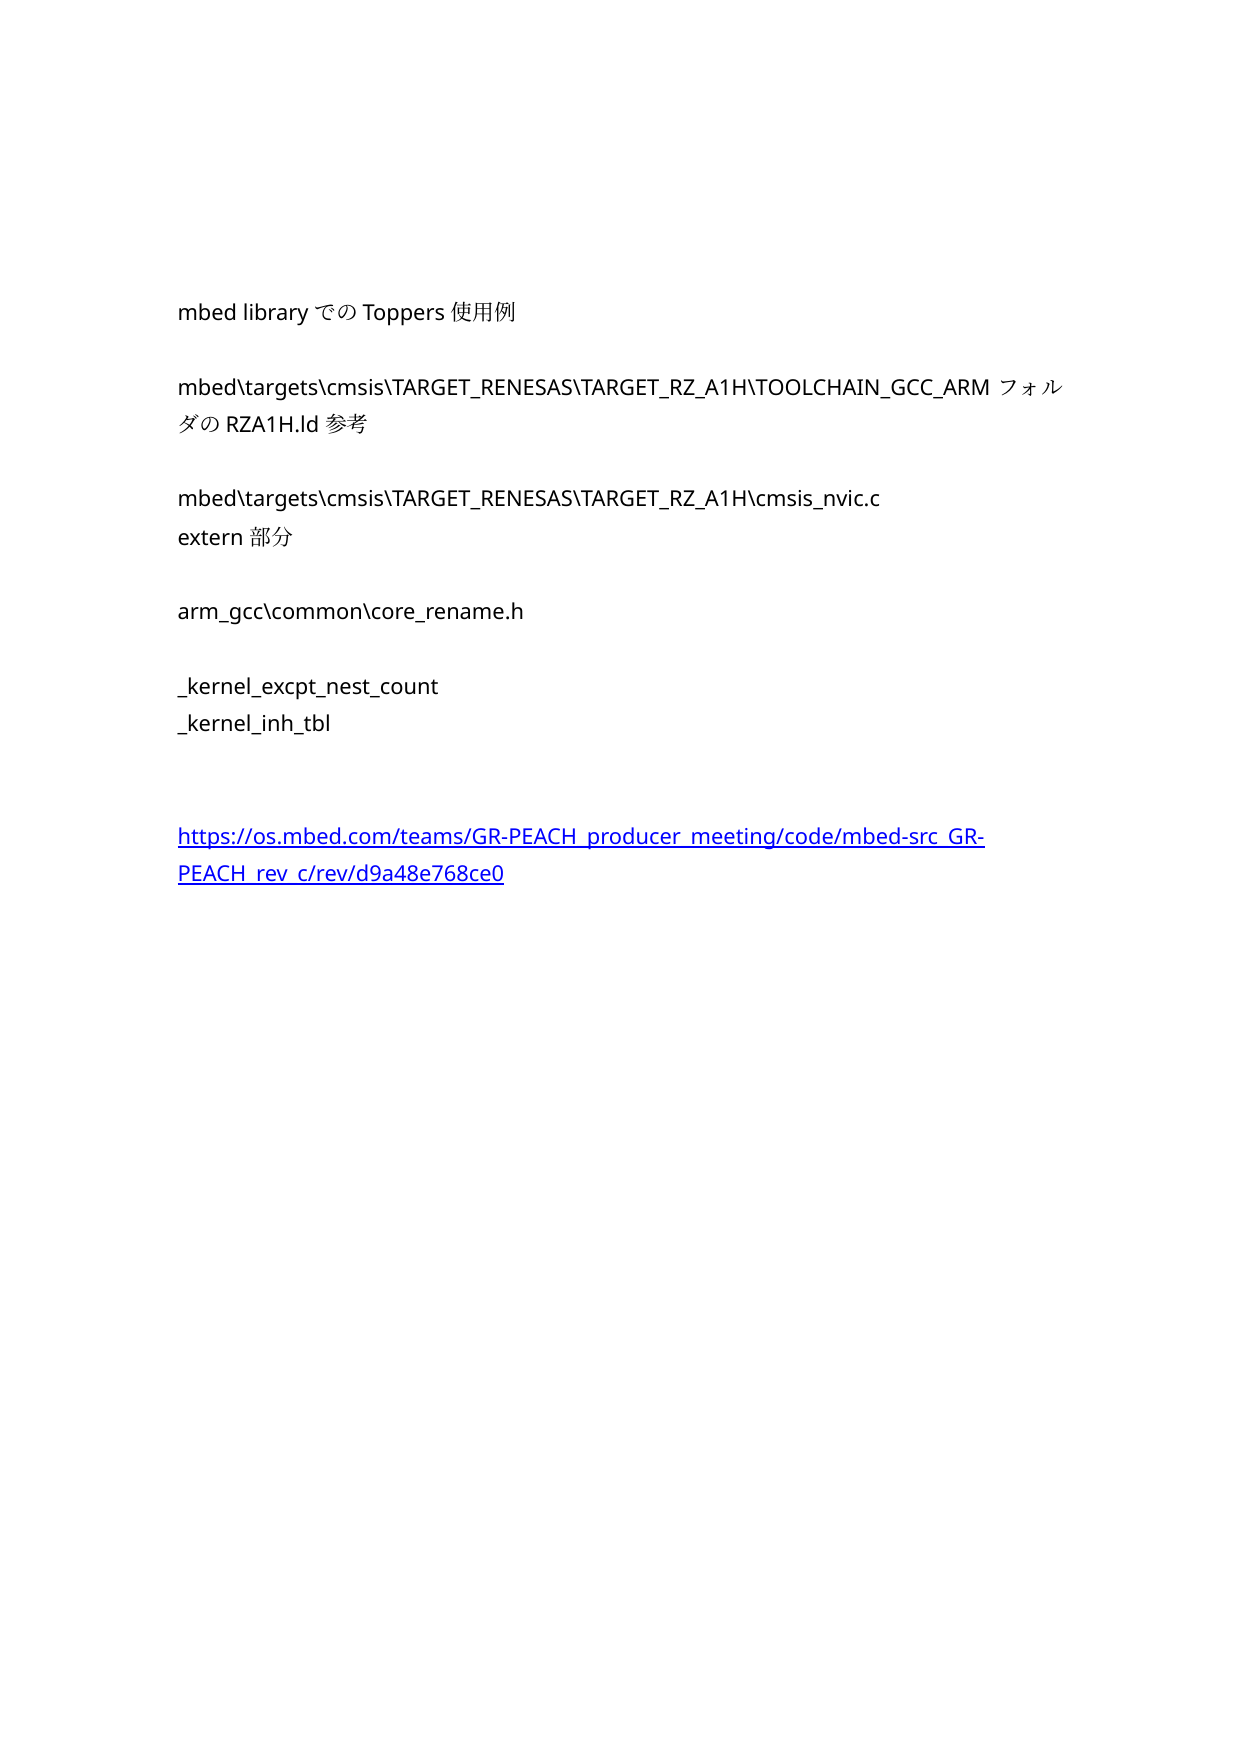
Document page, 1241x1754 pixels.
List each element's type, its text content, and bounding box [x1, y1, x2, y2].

text extern 部分 [177, 517, 1063, 554]
text arm_gcc\common\core_rename.h [177, 592, 1063, 629]
text mbed\targets\cmsis\TARGET_RENESAS\TARGET_RZ_A1H\cmsis_nvic.c [177, 479, 1063, 517]
text mbed\targets\cmsis\TARGET_RENESAS\TARGET_RZ_A1H\TOOLCHAIN_GCC_ARM フォルダのRZA1H.ld 参考 [177, 367, 1063, 442]
text https://os.mbed.com/teams/GR-PEACH_producer_meeting/code/mbed-src_GR-PEACH_rev_c/rev/d9a48e768ce0 [177, 817, 1063, 892]
text _kernel_inh_tbl [177, 704, 1063, 742]
text mbed library でのToppers 使用例 [177, 292, 1063, 329]
text _kernel_excpt_nest_count [177, 667, 1063, 704]
